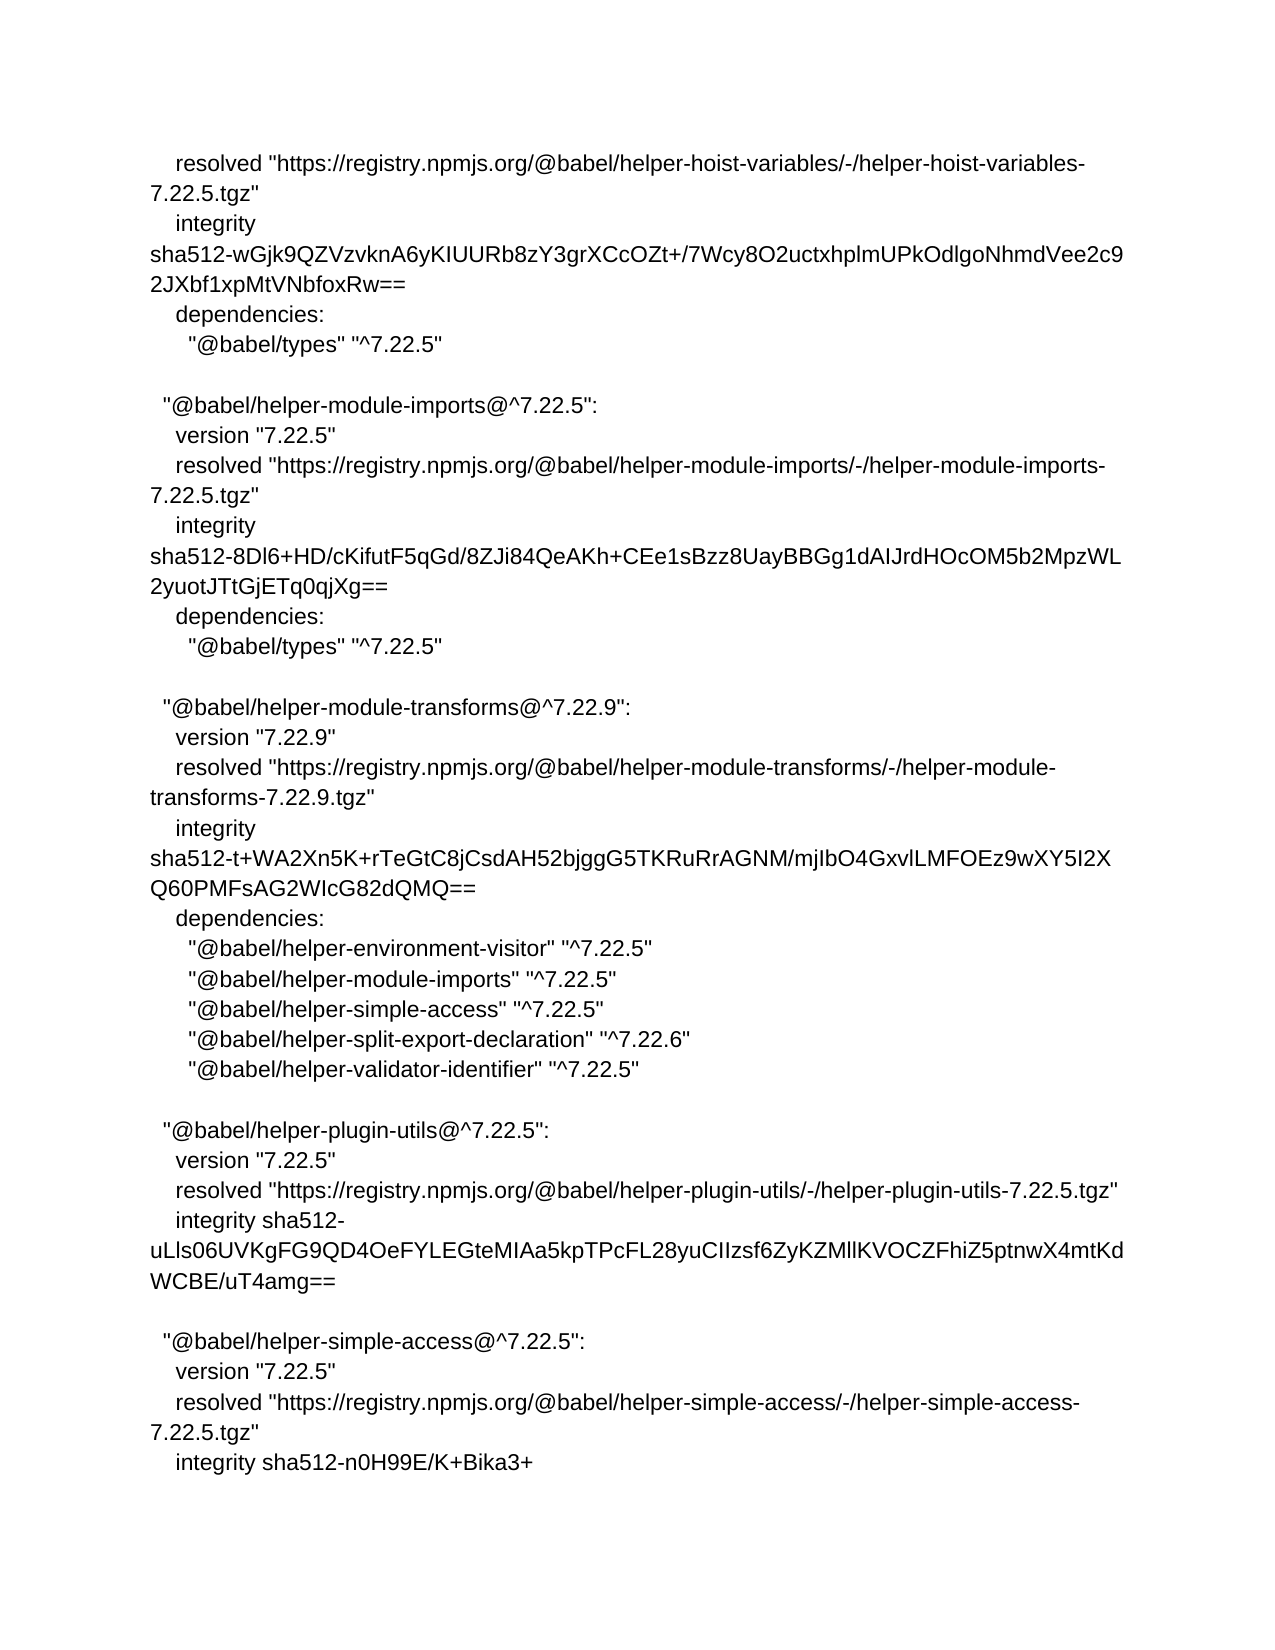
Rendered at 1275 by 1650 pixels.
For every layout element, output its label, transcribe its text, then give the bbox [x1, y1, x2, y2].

text resolved "https://registry.npmjs.org/@babel/helper-module-imports/-/helper-module-imports-7.22.5.tgz" [150, 452, 1125, 509]
text "@babel/helper-simple-access" "^7.22.5" [150, 996, 1125, 1022]
text "@babel/helper-module-imports@^7.22.5": [150, 392, 1125, 418]
text resolved "https://registry.npmjs.org/@babel/helper-hoist-variables/-/helper-hoist-variables-7.22.5.tgz" [150, 150, 1125, 207]
text version "7.22.5" [150, 422, 1125, 448]
text "@babel/helper-module-imports" "^7.22.5" [150, 966, 1125, 992]
text "@babel/helper-module-transforms@^7.22.9": [150, 694, 1125, 720]
text dependencies: [150, 905, 1125, 932]
text "@babel/types" "^7.22.5" [150, 633, 1125, 660]
text version "7.22.5" [150, 1358, 1125, 1385]
text dependencies: [150, 603, 1125, 629]
text resolved "https://registry.npmjs.org/@babel/helper-module-transforms/-/helper-module-transforms-7.22.9.tgz" [150, 754, 1125, 811]
text "@babel/helper-plugin-utils@^7.22.5": [150, 1117, 1125, 1143]
text "@babel/helper-simple-access@^7.22.5": [150, 1328, 1125, 1354]
text integrity sha512-uLls06UVKgFG9QD4OeFYLEGteMIAa5kpTPcFL28yuCIIzsf6ZyKZMllKVOCZFhiZ5ptnwX4mtKdWCBE/uT4amg== [150, 1207, 1125, 1294]
text resolved "https://registry.npmjs.org/@babel/helper-plugin-utils/-/helper-plugin-utils-7.22.5.tgz" [150, 1177, 1125, 1203]
text "@babel/helper-validator-identifier" "^7.22.5" [150, 1056, 1125, 1083]
text "@babel/helper-split-export-declaration" "^7.22.6" [150, 1026, 1125, 1052]
text version "7.22.9" [150, 724, 1125, 750]
text version "7.22.5" [150, 1147, 1125, 1173]
text dependencies: [150, 301, 1125, 327]
text resolved "https://registry.npmjs.org/@babel/helper-simple-access/-/helper-simple-access-7.22.5.tgz" [150, 1388, 1125, 1445]
text "@babel/helper-environment-visitor" "^7.22.5" [150, 935, 1125, 962]
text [150, 1449, 1125, 1475]
text integrity sha512-wGjk9QZVzvknA6yKIUURb8zY3grXCcOZt+/7Wcy8O2uctxhplmUPkOdlgoNhmdVee2c92JXbf1xpMtVNbfoxRw== [150, 210, 1125, 297]
text integrity sha512-8Dl6+HD/cKifutF5qGd/8ZJi84QeAKh+CEe1sBzz8UayBBGg1dAIJrdHOcOM5b2MpzWL2yuotJTtGjETq0qjXg== [150, 512, 1125, 599]
text "@babel/types" "^7.22.5" [150, 331, 1125, 358]
text integrity sha512-t+WA2Xn5K+rTeGtC8jCsdAH52bjggG5TKRuRrAGNM/mjIbO4GxvlLMFOEz9wXY5I2XQ60PMFsAG2WIcG82dQMQ== [150, 814, 1125, 901]
